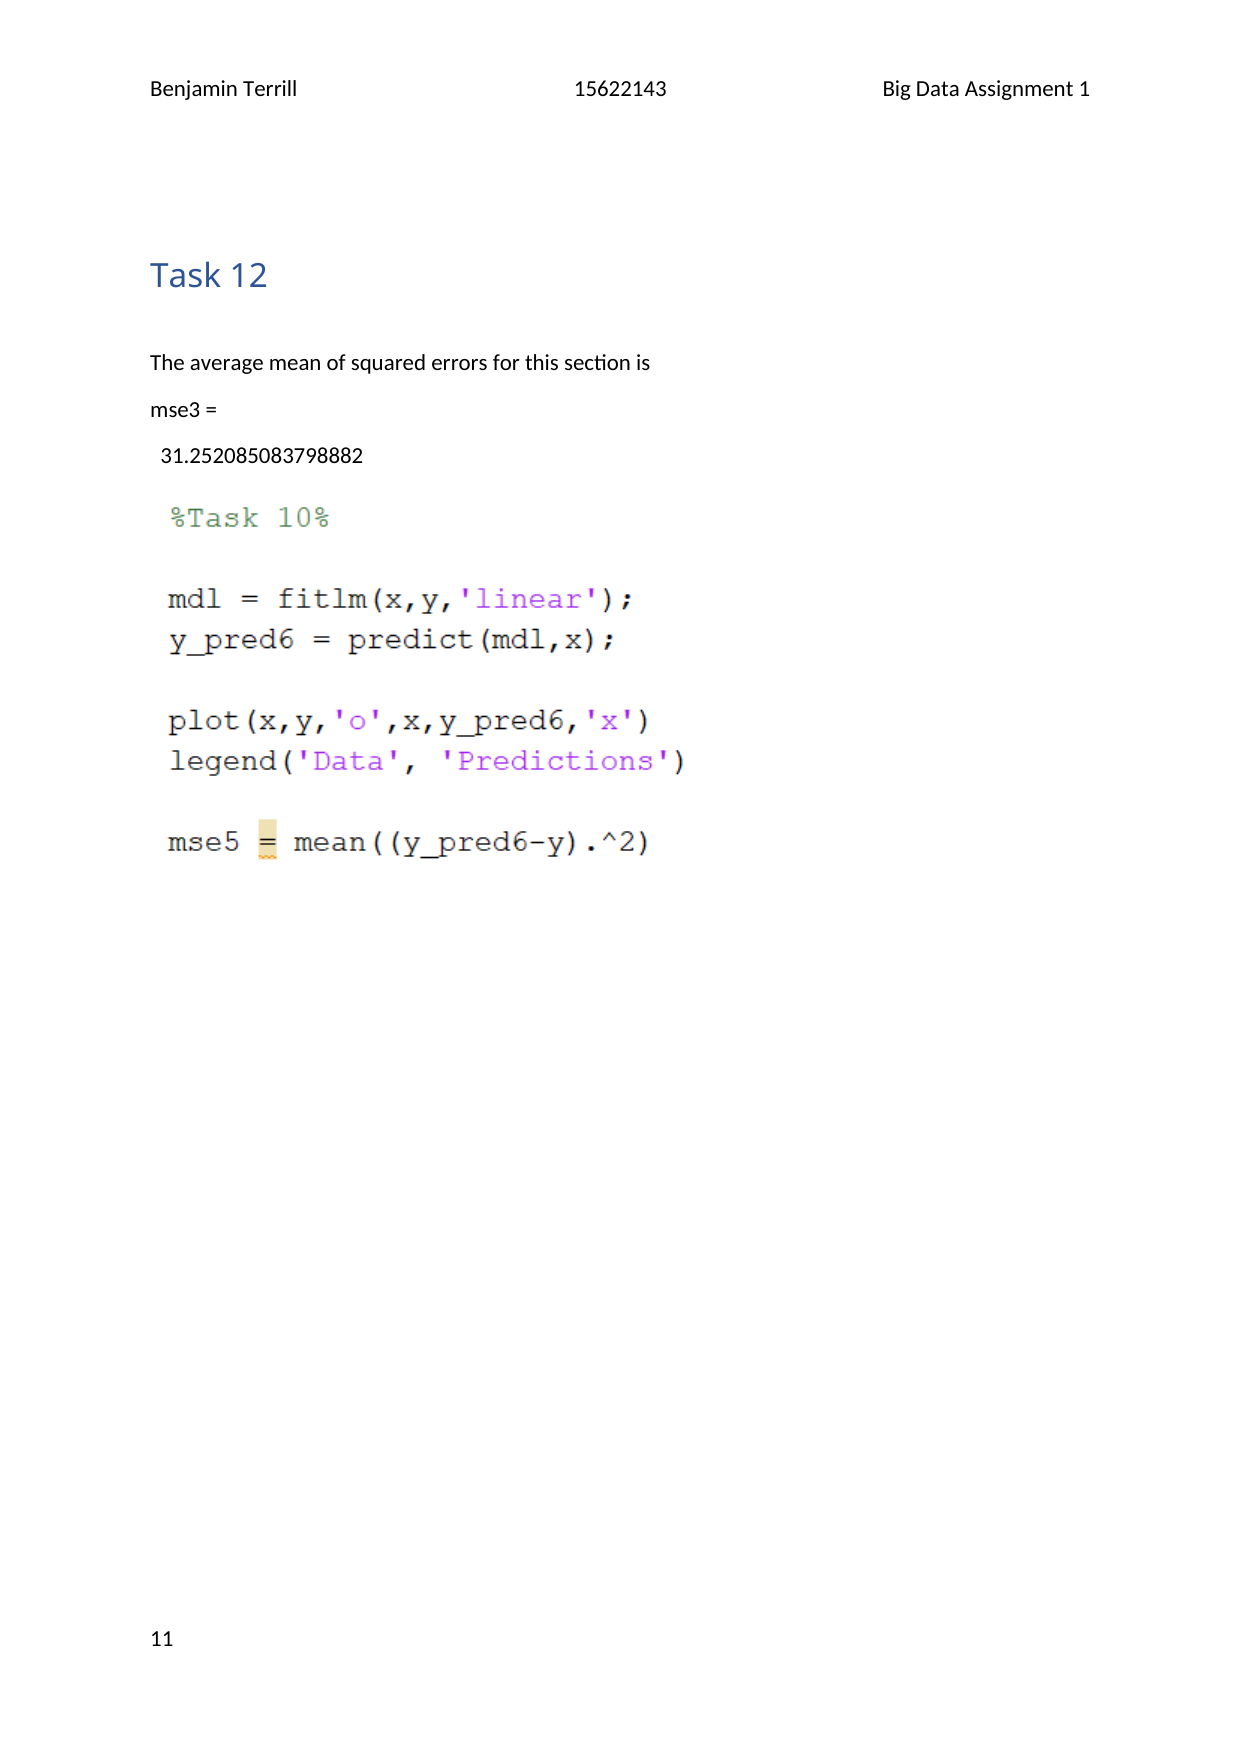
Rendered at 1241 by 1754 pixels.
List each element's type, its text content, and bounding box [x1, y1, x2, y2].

text mse3 = [150, 395, 1090, 423]
text The average mean of squared errors for this section is [150, 348, 1090, 376]
text 31.252085083798882 [150, 442, 1090, 470]
subtitle Task 12 [150, 252, 1090, 297]
picture [121, 503, 758, 911]
